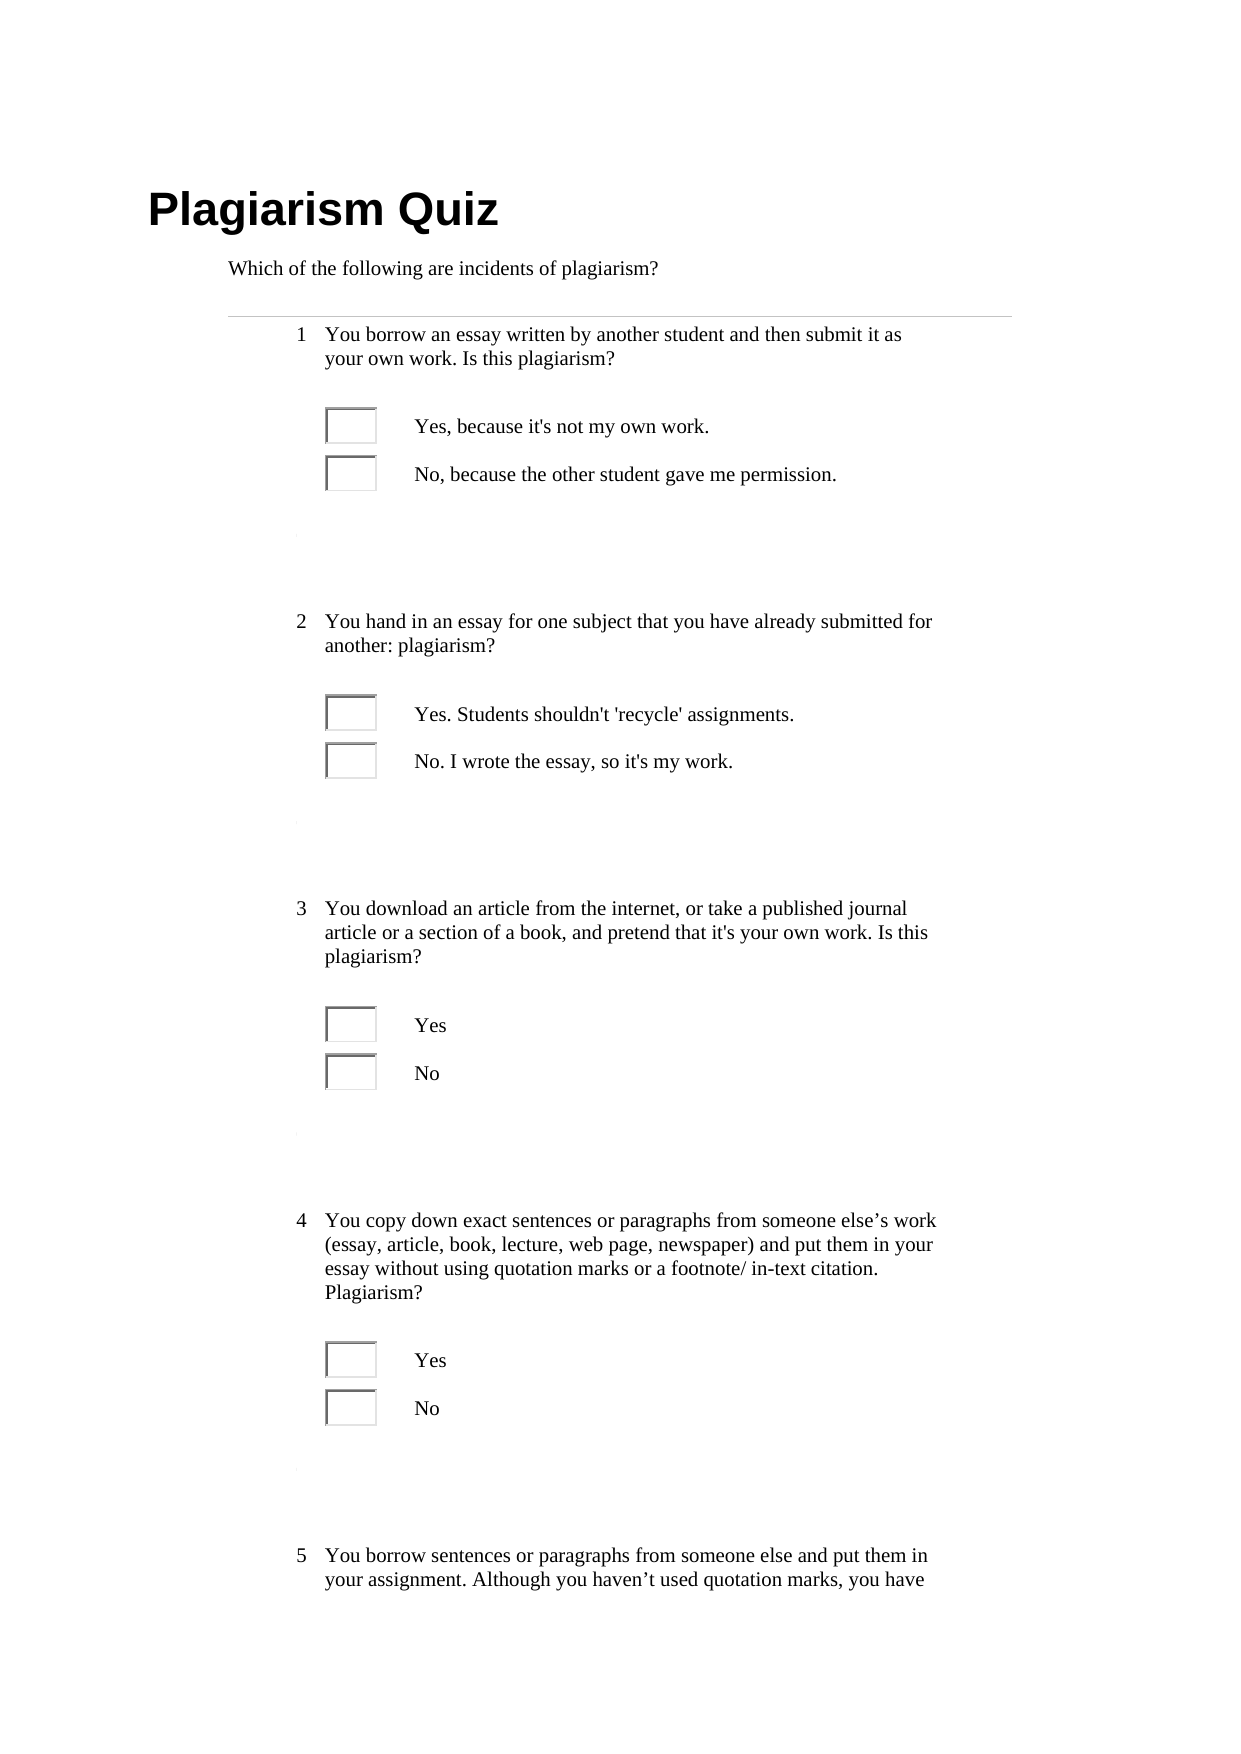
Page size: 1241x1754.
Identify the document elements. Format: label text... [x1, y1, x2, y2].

text Plagiarism Quiz [148, 179, 1093, 235]
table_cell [219, 312, 1022, 1600]
table_header Which of the following are incidents of plagiarism? [219, 251, 1022, 312]
